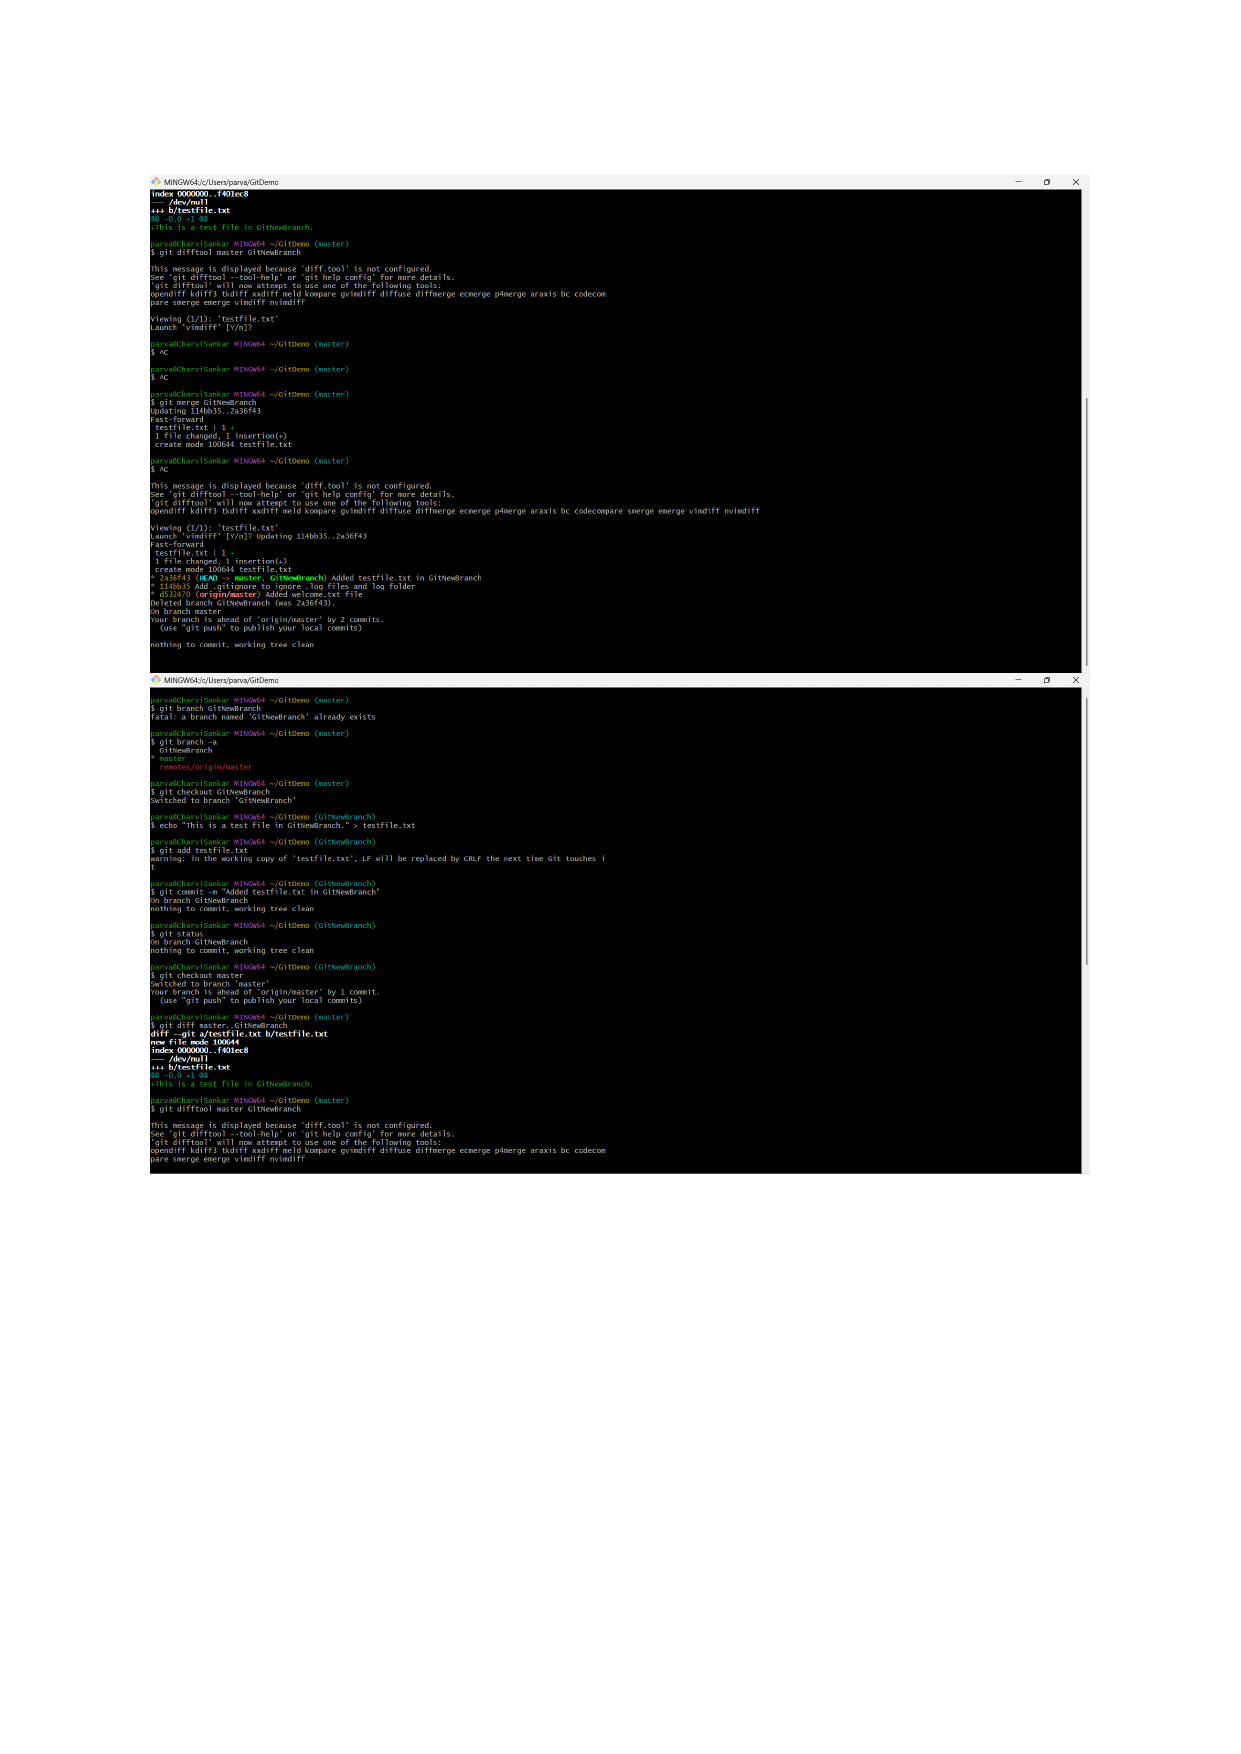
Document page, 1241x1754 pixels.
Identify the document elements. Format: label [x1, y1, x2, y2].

picture [150, 175, 1091, 1174]
